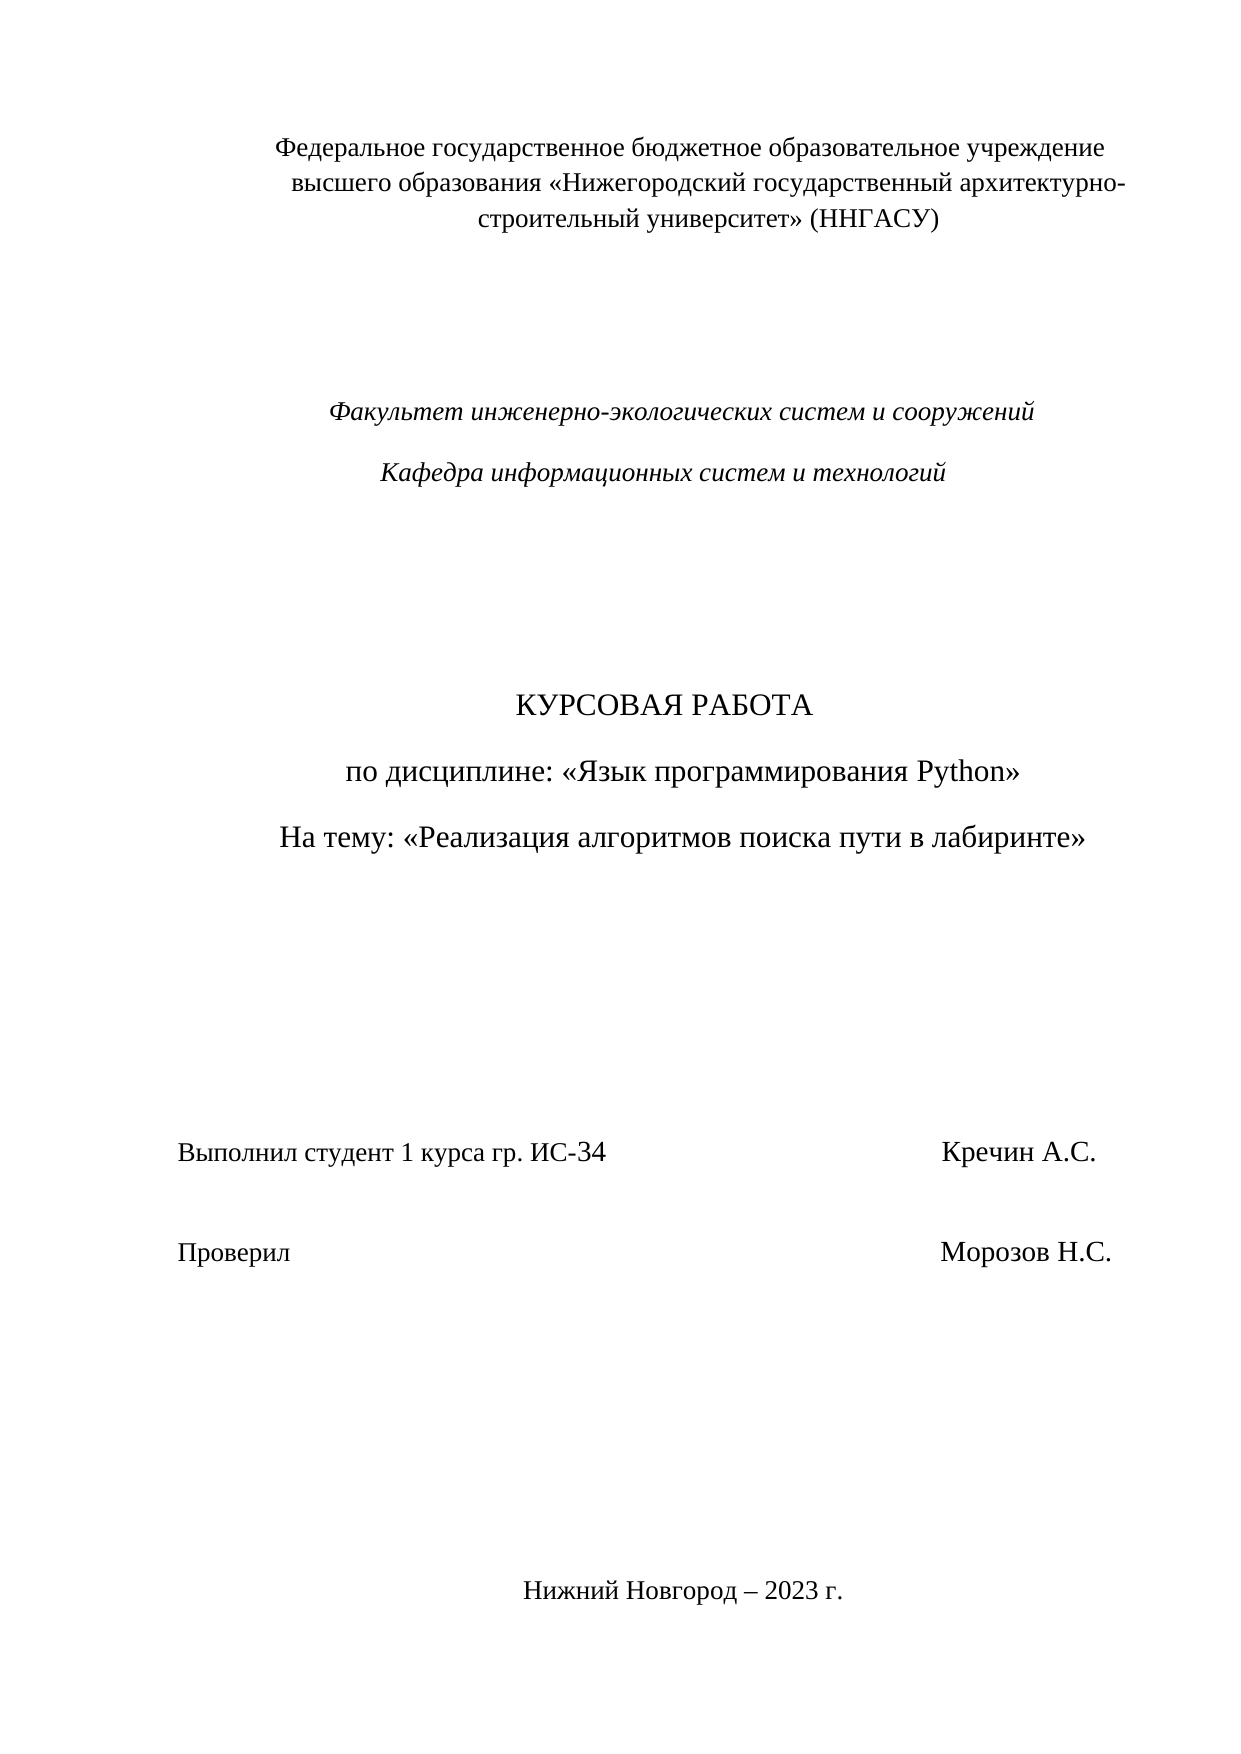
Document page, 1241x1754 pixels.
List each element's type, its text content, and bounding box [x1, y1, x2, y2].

text КУРСОВАЯ РАБОТА [177, 686, 1152, 722]
text Федеральное государственное бюджетное образовательное учреждение высшего образования «Нижегородский государственный архитектурно-строительный университет» (ННГАСУ) [229, 131, 1152, 233]
text Факультет инженерно-экологических систем и сооружений [214, 395, 1152, 426]
text Нижний Новгород – 2023 г. [214, 1574, 1152, 1605]
text Выполнил студент 1 курса гр. ИС-34 Кречин А.С. [177, 1134, 1152, 1168]
text На тему: «Реализация алгоритмов поиска пути в лабиринте» [214, 819, 1152, 854]
text Проверил Морозов Н.С. [177, 1234, 1152, 1267]
text по дисциплине: «Язык программирования Python» [214, 752, 1152, 788]
text Кафедра информационных систем и технологий [177, 456, 1152, 487]
